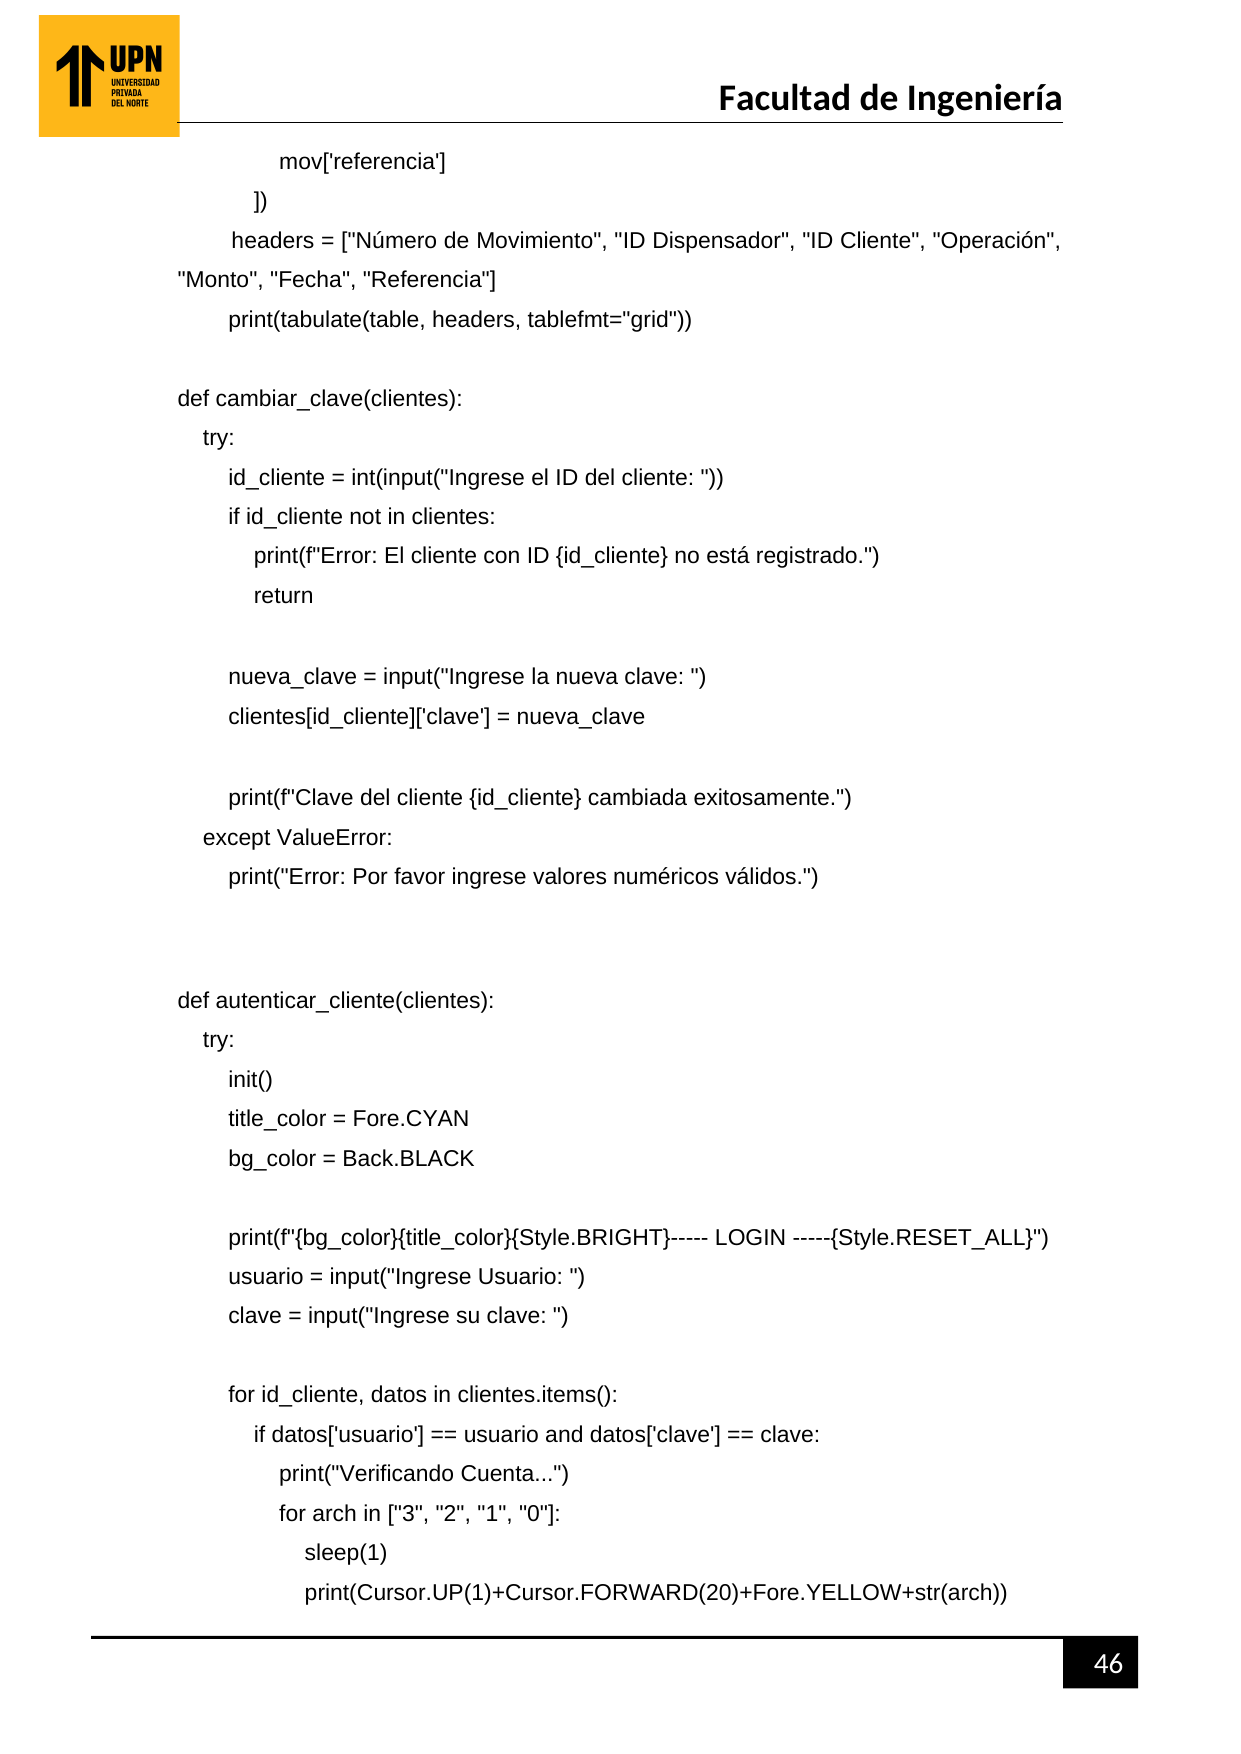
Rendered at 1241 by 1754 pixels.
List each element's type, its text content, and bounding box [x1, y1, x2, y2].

text print("Verificando Cuenta...") [177, 1460, 1063, 1487]
text for id_cliente, datos in clientes.items(): [177, 1381, 1063, 1408]
text return [177, 582, 1063, 608]
text def autenticar_cliente(clientes): [177, 987, 1063, 1013]
text clave = input("Ingrese su clave: ") [177, 1302, 1063, 1329]
text init() [177, 1066, 1063, 1092]
text print(f"{bg_color}{title_color}{Style.BRIGHT}----- LOGIN -----{Style.RESET_ALL}") [177, 1223, 1063, 1250]
text if id_cliente not in clientes: [177, 503, 1063, 529]
text print("Error: Por favor ingrese valores numéricos válidos.") [177, 863, 1063, 889]
text print(Cursor.UP(1)+Cursor.FORWARD(20)+Fore.YELLOW+str(arch)) [177, 1579, 1063, 1605]
text def cambiar_clave(clientes): [177, 384, 1063, 411]
text try: [177, 424, 1063, 450]
text try: [177, 1026, 1063, 1052]
text for arch in ["3", "2", "1", "0"]: [177, 1500, 1063, 1526]
text print(f"Clave del cliente {id_cliente} cambiada exitosamente.") [177, 784, 1063, 811]
text mov['referencia'] [177, 148, 1063, 174]
text bg_color = Back.BLACK [177, 1144, 1063, 1171]
text clientes[id_cliente]['clave'] = nueva_clave [177, 703, 1063, 729]
picture [38, 15, 180, 137]
text except ValueError: [177, 824, 1063, 850]
text sleep(1) [177, 1539, 1063, 1566]
text if datos['usuario'] == usuario and datos['clave'] == clave: [177, 1421, 1063, 1447]
text headers = ["Número de Movimiento", "ID Dispensador", "ID Cliente", "Operación", "Monto", "Fecha", "Referencia"] [177, 227, 1063, 292]
text id_cliente = int(input("Ingrese el ID del cliente: ")) [177, 463, 1063, 490]
text print(f"Error: El cliente con ID {id_cliente} no está registrado.") [177, 542, 1063, 569]
text title_color = Fore.CYAN [177, 1105, 1063, 1131]
text nueva_clave = input("Ingrese la nueva clave: ") [177, 663, 1063, 690]
text print(tabulate(table, headers, tablefmt="grid")) [177, 306, 1063, 332]
text ]) [177, 187, 1063, 213]
text usuario = input("Ingrese Usuario: ") [177, 1263, 1063, 1289]
